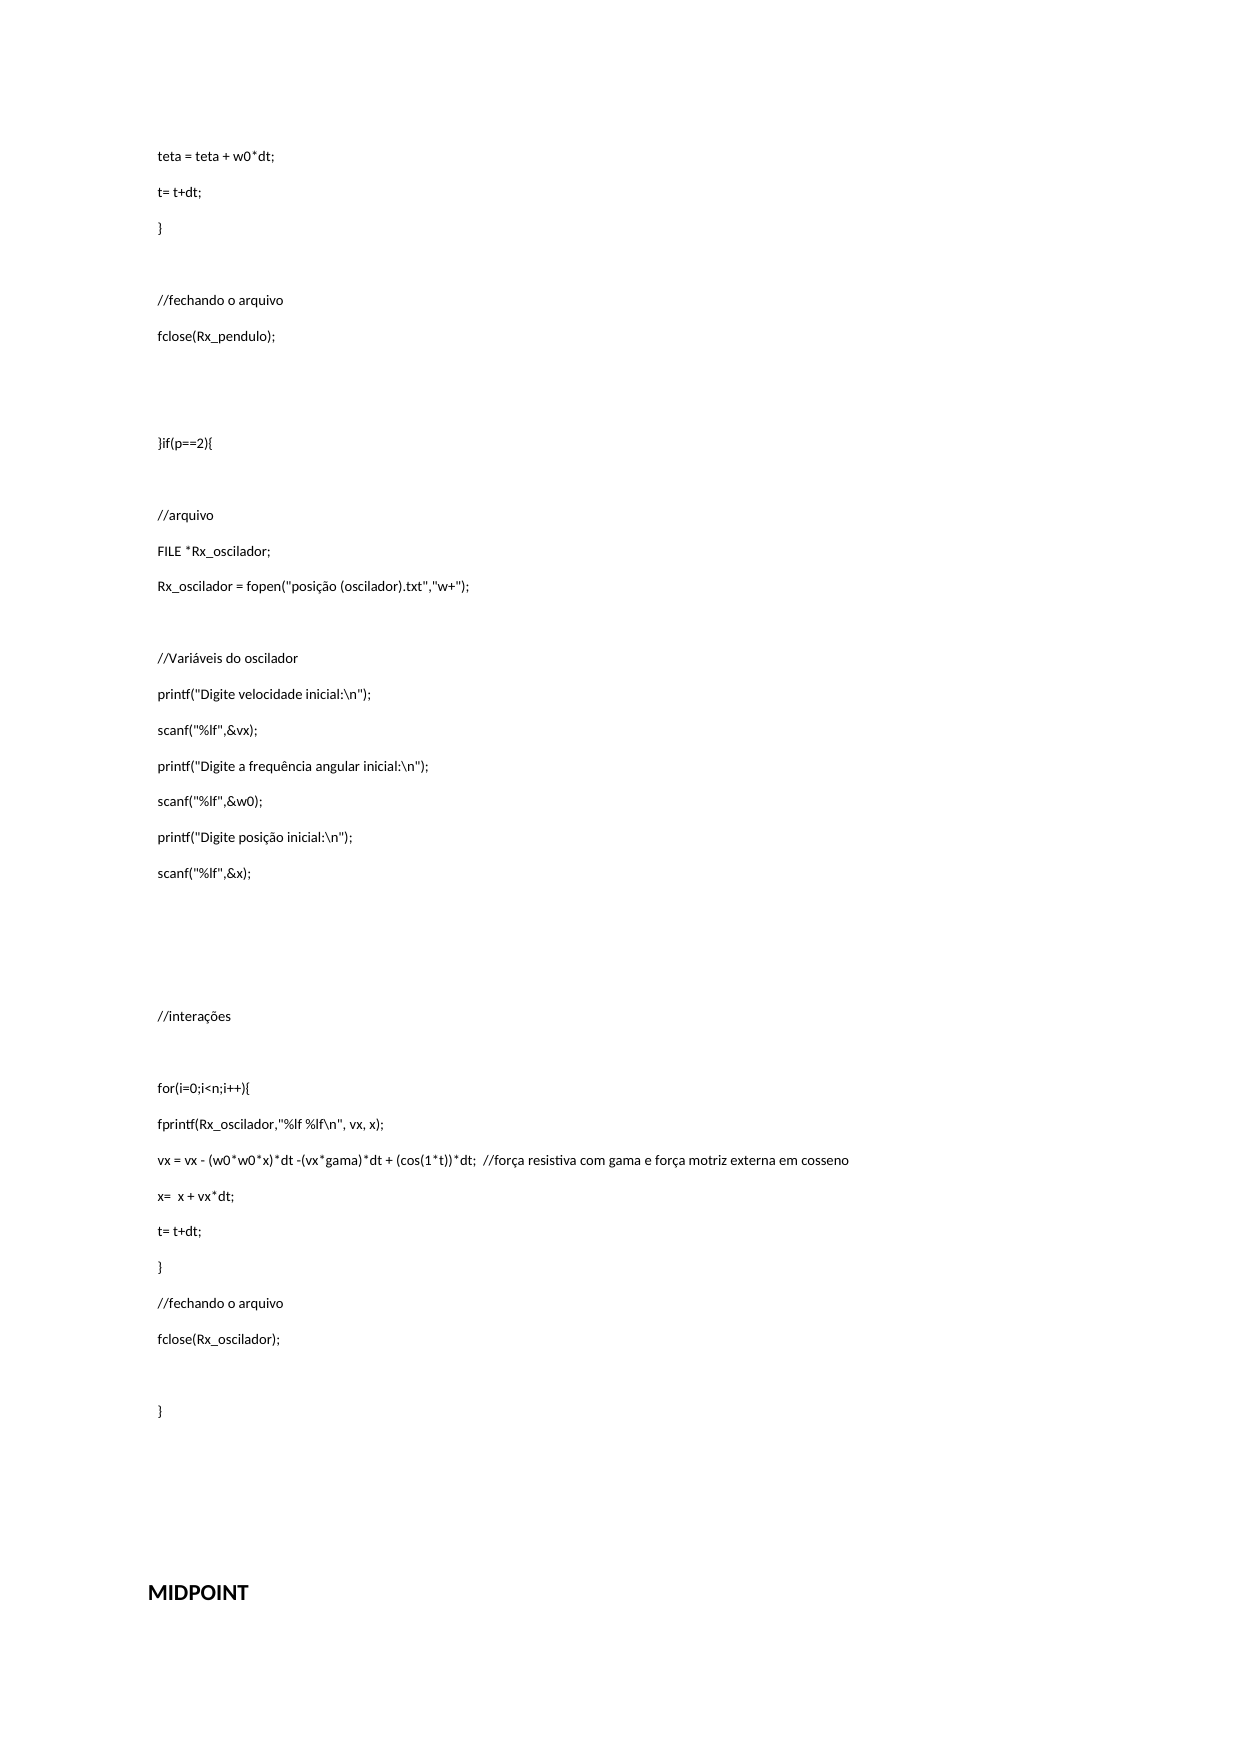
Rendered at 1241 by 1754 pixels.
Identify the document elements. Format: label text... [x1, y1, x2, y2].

text } [148, 219, 1063, 237]
text } [148, 1258, 1063, 1276]
text for(i=0;i<n;i++){ [148, 1079, 1063, 1097]
text t= t+dt; [148, 183, 1063, 201]
text FILE *Rx_oscilador; [148, 542, 1063, 559]
text fclose(Rx_pendulo); [148, 327, 1063, 344]
text //fechando o arquivo [148, 291, 1063, 309]
text scanf("%lf",&vx); [148, 721, 1063, 739]
text fclose(Rx_oscilador); [148, 1330, 1063, 1348]
text printf("Digite a frequência angular inicial:\n"); [148, 757, 1063, 774]
text //Variáveis do oscilador [148, 649, 1063, 667]
text vx = vx - (w0*w0*x)*dt -(vx*gama)*dt + (cos(1*t))*dt; //força resistiva com gama e força motriz externa em cosseno [148, 1151, 1063, 1169]
text printf("Digite posição inicial:\n"); [148, 828, 1063, 846]
text x= x + vx*dt; [148, 1187, 1063, 1204]
text fprintf(Rx_oscilador,"%lf %lf\n", vx, x); [148, 1115, 1063, 1133]
text MIDPOINT [148, 1578, 1063, 1606]
text scanf("%lf",&w0); [148, 793, 1063, 810]
text scanf("%lf",&x); [148, 864, 1063, 882]
text //fechando o arquivo [148, 1294, 1063, 1312]
text Rx_oscilador = fopen("posição (oscilador).txt","w+"); [148, 578, 1063, 595]
text //interações [148, 1008, 1063, 1025]
text teta = teta + w0*dt; [148, 148, 1063, 165]
text }if(p==2){ [148, 434, 1063, 452]
text printf("Digite velocidade inicial:\n"); [148, 685, 1063, 703]
text //arquivo [148, 506, 1063, 524]
text } [148, 1402, 1063, 1419]
text t= t+dt; [148, 1223, 1063, 1240]
